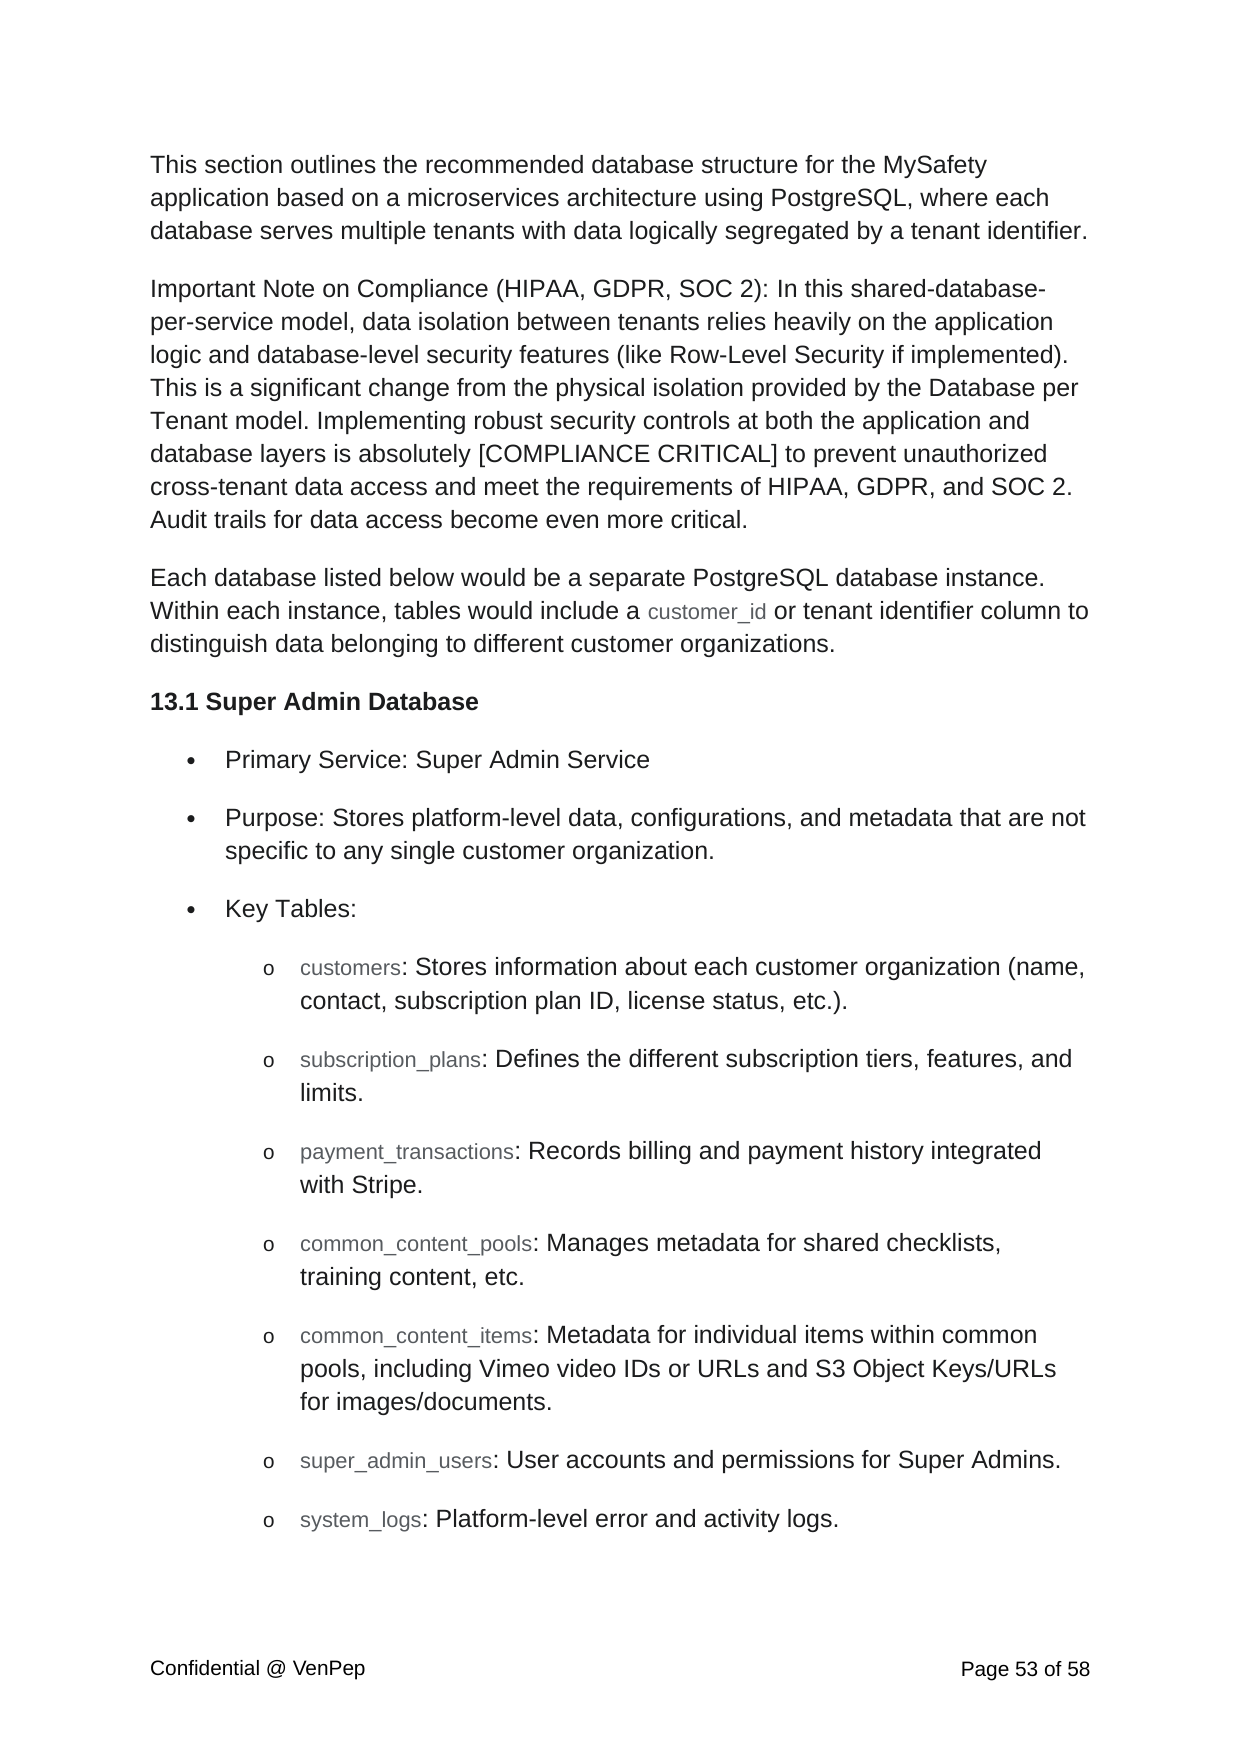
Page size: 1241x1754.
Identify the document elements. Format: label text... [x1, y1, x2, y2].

list common_content_items: Metadata for individual items within common pools, including Vimeo video IDs or URLs and S3 Object Keys/URLs for images/documents. [262, 1320, 1090, 1416]
list Purpose: Stores platform-level data, configurations, and metadata that are not specific to any single customer organization. [187, 803, 1090, 865]
list customers: Stores information about each customer organization (name, contact, subscription plan ID, license status, etc.). [262, 952, 1090, 1015]
list system_logs: Platform-level error and activity logs. [262, 1504, 1090, 1534]
list payment_transactions: Records billing and payment history integrated with Stripe. [262, 1136, 1090, 1199]
text Important Note on Compliance (HIPAA, GDPR, SOC 2): In this shared-database-per-service model, data isolation between tenants relies heavily on the application logic and database-level security features (like Row-Level Security if implemented). This is a significant change from the physical isolation provided by the Database per Tenant model. Implementing robust security controls at both the application and database layers is absolutely [COMPLIANCE CRITICAL] to prevent unauthorized cross-tenant data access and meet the requirements of HIPAA, GDPR, and SOC 2. Audit trails for data access become even more critical. [150, 274, 1090, 534]
list Key Tables: [187, 894, 1090, 923]
list Primary Service: Super Admin Service [187, 745, 1090, 774]
list common_content_pools: Manages metadata for shared checklists, training content, etc. [262, 1228, 1090, 1291]
text Each database listed below would be a separate PostgreSQL database instance. Within each instance, tables would include a customer_id or tenant identifier column to distinguish data belonging to different customer organizations. [150, 563, 1090, 658]
text This section outlines the recommended database structure for the MySafety application based on a microservices architecture using PostgreSQL, where each database serves multiple tenants with data logically segregated by a tenant identifier. [150, 150, 1090, 245]
text 13.1 Super Admin Database [150, 687, 1090, 716]
list super_admin_users: User accounts and permissions for Super Admins. [262, 1445, 1090, 1475]
list subscription_plans: Defines the different subscription tiers, features, and limits. [262, 1044, 1090, 1107]
